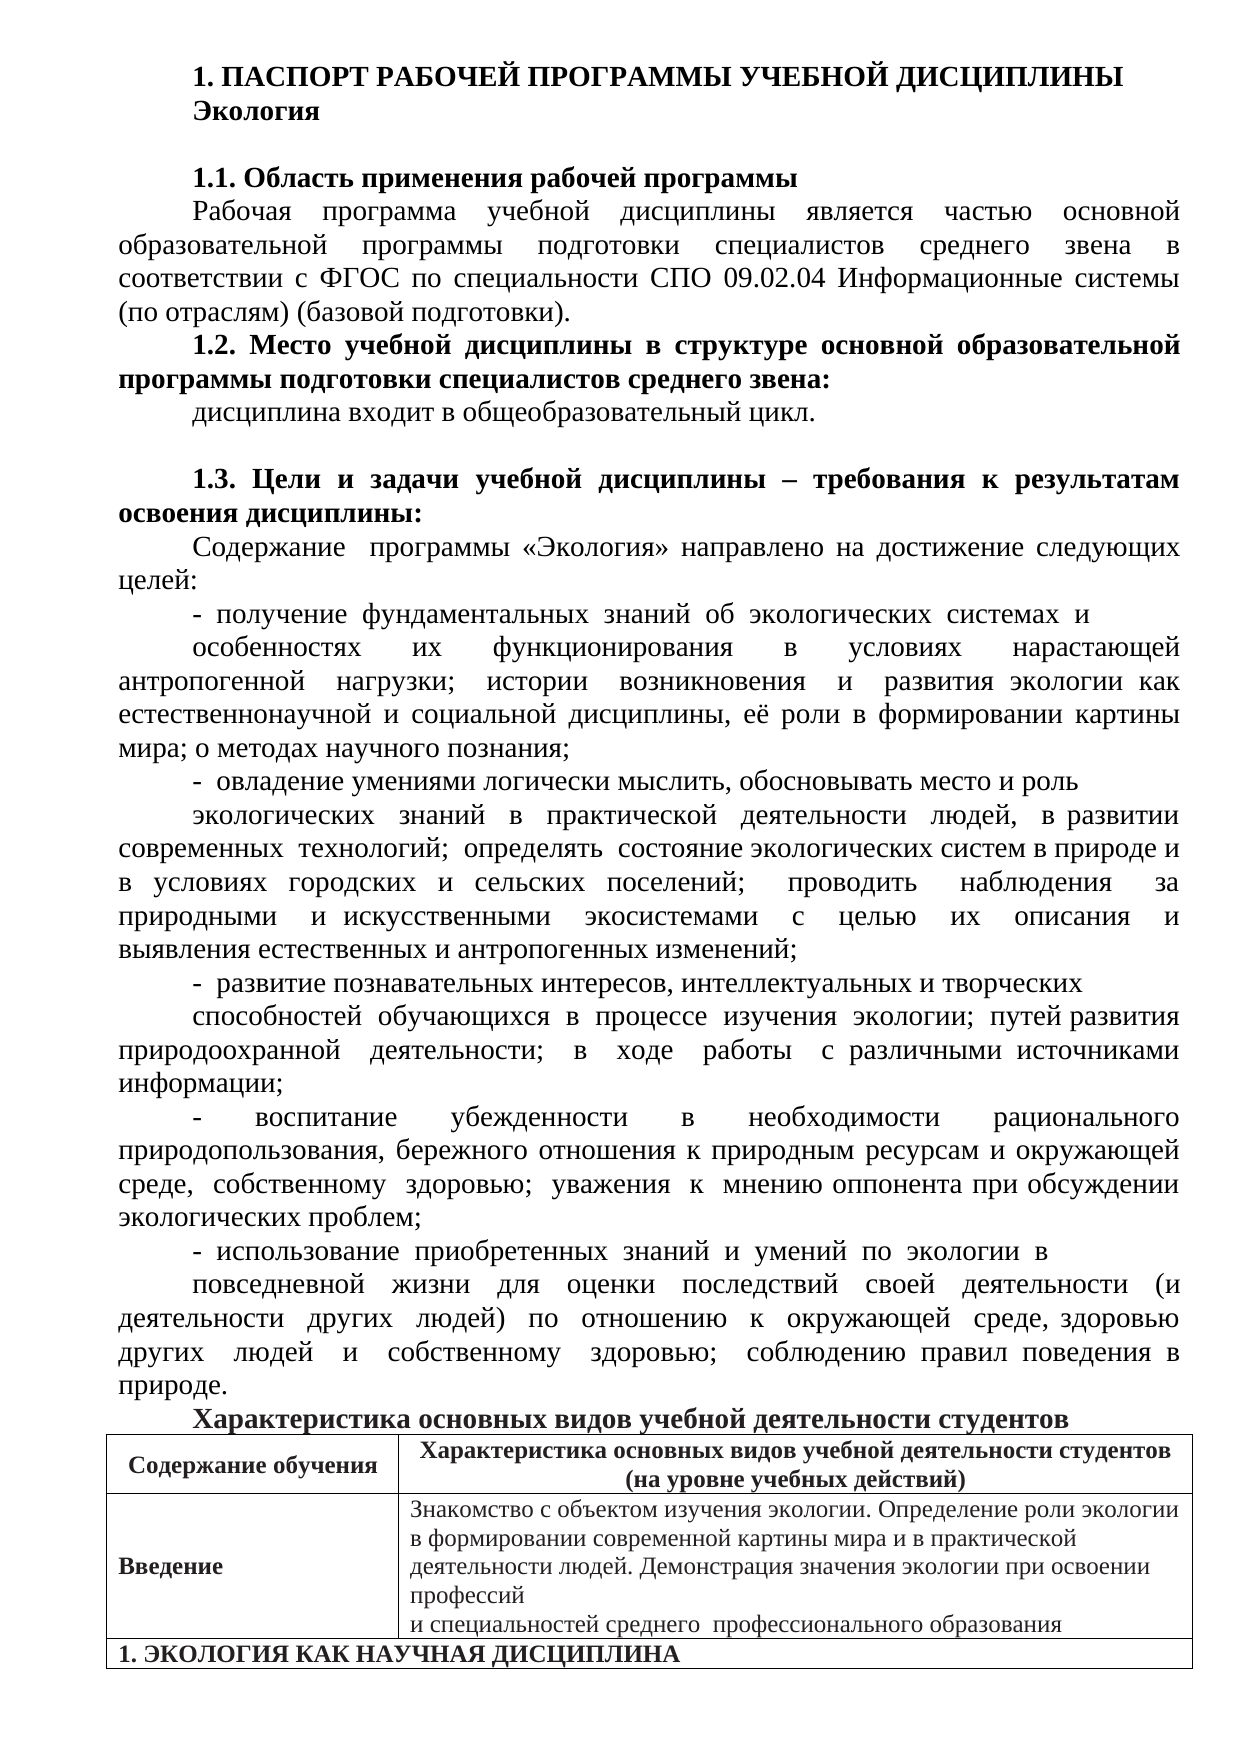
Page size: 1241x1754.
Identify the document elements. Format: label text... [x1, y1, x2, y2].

text дисциплина входит в общеобразовательный цикл. [118, 394, 1181, 428]
text экологических знаний в практической деятельности людей, в развитии современных технологий; определять состояние экологических систем в природе и в условиях городских и сельских поселений; проводить наблюдения за природными и искусственными экосистемами с целью их описания и выявления естественных и антропогенных изменений; [118, 797, 1181, 965]
text 1. ПАСПОРТ РАБОЧЕЙ ПРОГРАММЫ УЧЕБНОЙ ДИСЦИПЛИНЫ [118, 59, 1181, 93]
text Характеристика основных видов учебной деятельности студентов [118, 1401, 1181, 1434]
text - использование приобретенных знаний и умений по экологии в [118, 1233, 1181, 1267]
text Экология [118, 93, 1181, 126]
table_cell Знакомство с объектом изучения экологии. Определение роли экологии в формировании современной картины мира и в практической деятельности людей. Демонстрация значения экологии при освоении профессий и специальностей среднего профессионального образования [399, 1494, 1192, 1638]
text - овладение умениями логически мыслить, обосновывать место и роль [118, 763, 1181, 797]
text Содержание программы «Экология» направлено на достижение следующих целей: [118, 529, 1181, 596]
text повседневной жизни для оценки последствий своей деятельности (и деятельности других людей) по отношению к окружающей среде, здоровью других людей и собственному здоровью; соблюдению правил поведения в природе. [118, 1267, 1181, 1401]
text способностей обучающихся в процессе изучения экологии; путей развития природоохранной деятельности; в ходе работы с различными источниками информации; [118, 998, 1181, 1099]
table_cell 1. ЭКОЛОГИЯ КАК НАУЧНАЯ ДИСЦИПЛИНА [107, 1639, 1192, 1667]
table_cell Введение [107, 1494, 398, 1638]
table_header Содержание обучения [107, 1435, 398, 1493]
text - воспитание убежденности в необходимости рационального природопользования, бережного отношения к природным ресурсам и окружающей среде, собственному здоровью; уважения к мнению оппонента при обсуждении экологических проблем; [118, 1099, 1181, 1233]
text особенностях их функционирования в условиях нарастающей антропогенной нагрузки; истории возникновения и развития экологии как естественнонаучной и социальной дисциплины, её роли в формировании картины мира; о методах научного познания; [118, 629, 1181, 763]
text Рабочая программа учебной дисциплины является частью основной образовательной программы подготовки специалистов среднего звена в соответствии с ФГОС по специальности СПО 09.02.04 Информационные системы (по отраслям) (базовой подготовки). [118, 193, 1181, 327]
text 1.1. Область применения рабочей программы [118, 160, 1181, 193]
text - получение фундаментальных знаний об экологических системах и [118, 596, 1181, 629]
text - развитие познавательных интересов, интеллектуальных и творческих [118, 965, 1181, 998]
text 1.3. Цели и задачи учебной дисциплины – требования к результатам освоения дисциплины: [118, 462, 1181, 529]
table_header Характеристика основных видов учебной деятельности студентов (на уровне учебных действий) [399, 1435, 1192, 1493]
text 1.2. Место учебной дисциплины в структуре основной образовательной программы подготовки специалистов среднего звена: [118, 327, 1181, 394]
